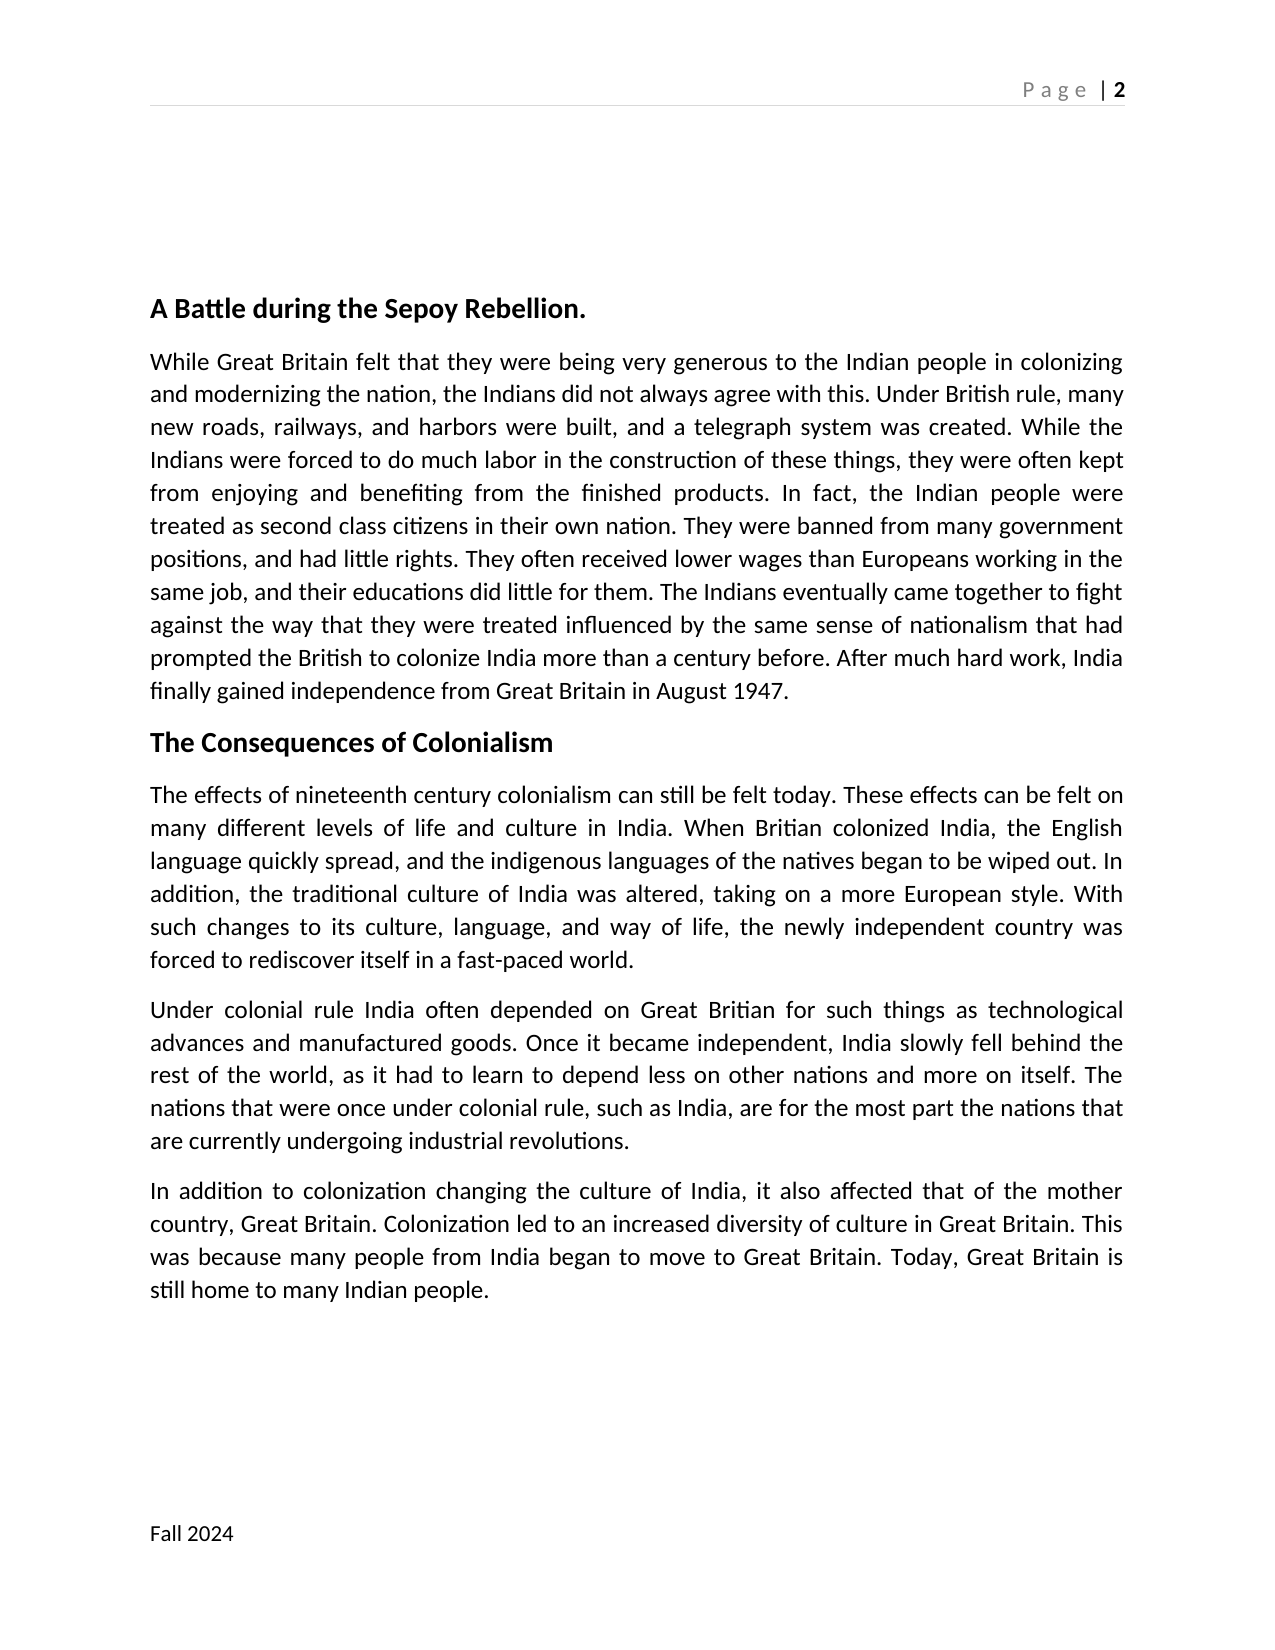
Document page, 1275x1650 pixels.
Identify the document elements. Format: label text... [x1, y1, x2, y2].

text The Consequences of Colonialism [150, 724, 1125, 760]
text The effects of nineteenth century colonialism can still be felt today. These effects can be felt on many different levels of life and culture in India. When Britian colonized India, the English language quickly spread, and the indigenous languages of the natives began to be wiped out. In addition, the traditional culture of India was altered, taking on a more European style. With such changes to its culture, language, and way of life, the newly independent country was forced to rediscover itself in a fast-paced world. [150, 779, 1125, 975]
text In addition to colonization changing the culture of India, it also affected that of the mother country, Great Britain. Colonization led to an increased diversity of culture in Great Britain. This was because many people from India began to move to Great Britain. Today, Great Britain is still home to many Indian people. [150, 1175, 1125, 1304]
text While Great Britain felt that they were being very generous to the Indian people in colonizing and modernizing the nation, the Indians did not always agree with this. Under British rule, many new roads, railways, and harbors were built, and a telegraph system was created. While the Indians were forced to do much labor in the construction of these things, they were often kept from enjoying and benefiting from the finished products. In fact, the Indian people were treated as second class citizens in their own nation. They were banned from many government positions, and had little rights. They often received lower wages than Europeans working in the same job, and their educations did little for them. The Indians eventually came together to fight against the way that they were treated influenced by the same sense of nationalism that had prompted the British to colonize India more than a century before. After much hard work, India finally gained independence from Great Britain in August 1947. [150, 346, 1125, 705]
text Under colonial rule India often depended on Great Britian for such things as technological advances and manufactured goods. Once it became independent, India slowly fell behind the rest of the world, as it had to learn to depend less on other nations and more on itself. The nations that were once under colonial rule, such as India, are for the most part the nations that are currently undergoing industrial revolutions. [150, 994, 1125, 1156]
text A Battle during the Sepoy Rebellion. [150, 291, 1125, 326]
